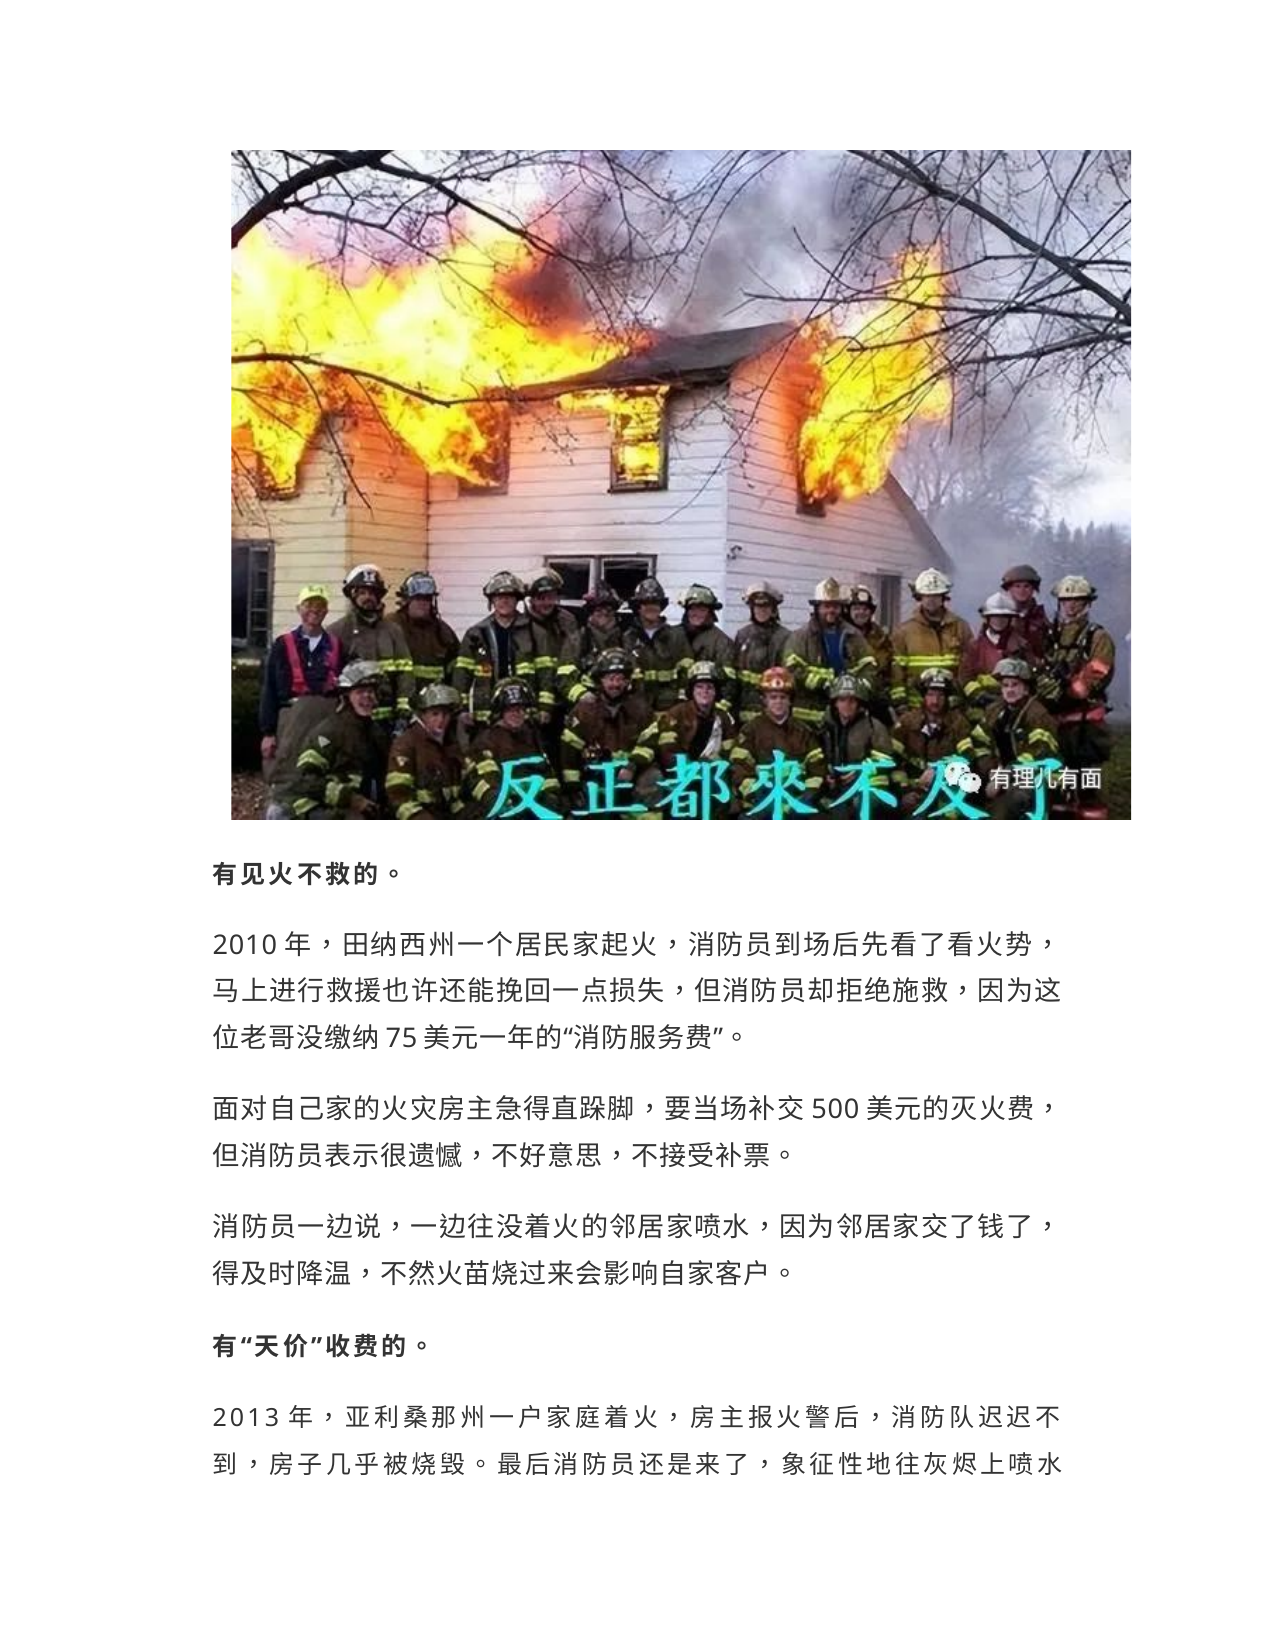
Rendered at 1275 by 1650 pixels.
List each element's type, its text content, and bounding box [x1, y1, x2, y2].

picture [231, 150, 1132, 820]
text 消防员一边说，一边往没着火的邻居家喷水，因为邻居家交了钱了，得及时降温，不然火苗烧过来会影响自家客户。 [212, 1198, 1062, 1291]
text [212, 1387, 1062, 1480]
text 面对自己家的火灾房主急得直跺脚，要当场补交500美元的灭火费，但消防员表示很遗憾，不好意思，不接受补票。 [212, 1080, 1062, 1173]
text 有“天价”收费的。 [212, 1316, 1062, 1362]
text 2010年，田纳西州一个居民家起火，消防员到场后先看了看火势，马上进行救援也许还能挽回一点损失，但消防员却拒绝施救，因为这位老哥没缴纳75美元一年的“消防服务费”。 [212, 916, 1062, 1055]
text 有见火不救的。 [212, 844, 1062, 891]
